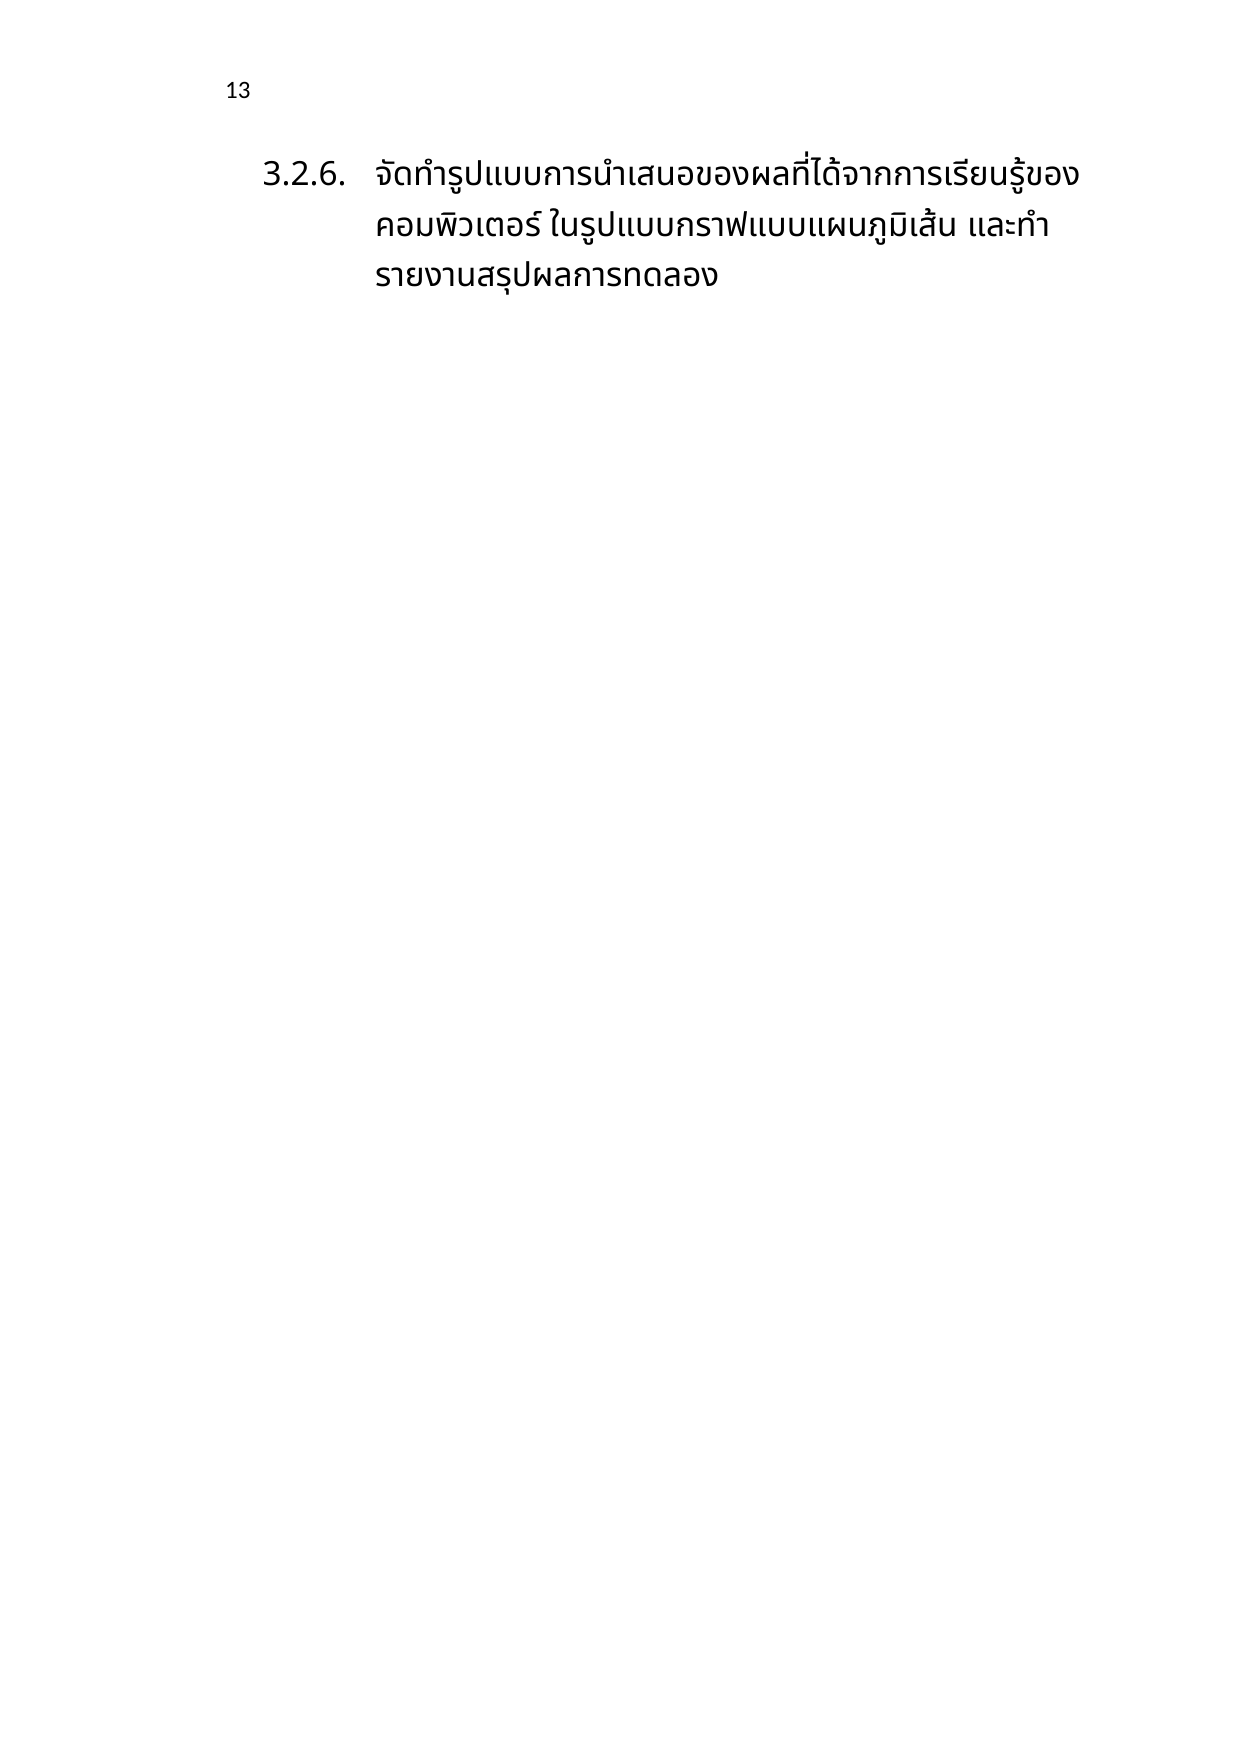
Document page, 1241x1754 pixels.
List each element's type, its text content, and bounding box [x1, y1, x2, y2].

subtitle จัดทำรูปแบบการนำเสนอของผลที่ได้จากการเรียนรู้ของคอมพิวเตอร์ ในรูปแบบกราฟแบบแผนภูมิเส้น และทำรายงานสรุปผลการทดลอง [262, 150, 1090, 301]
